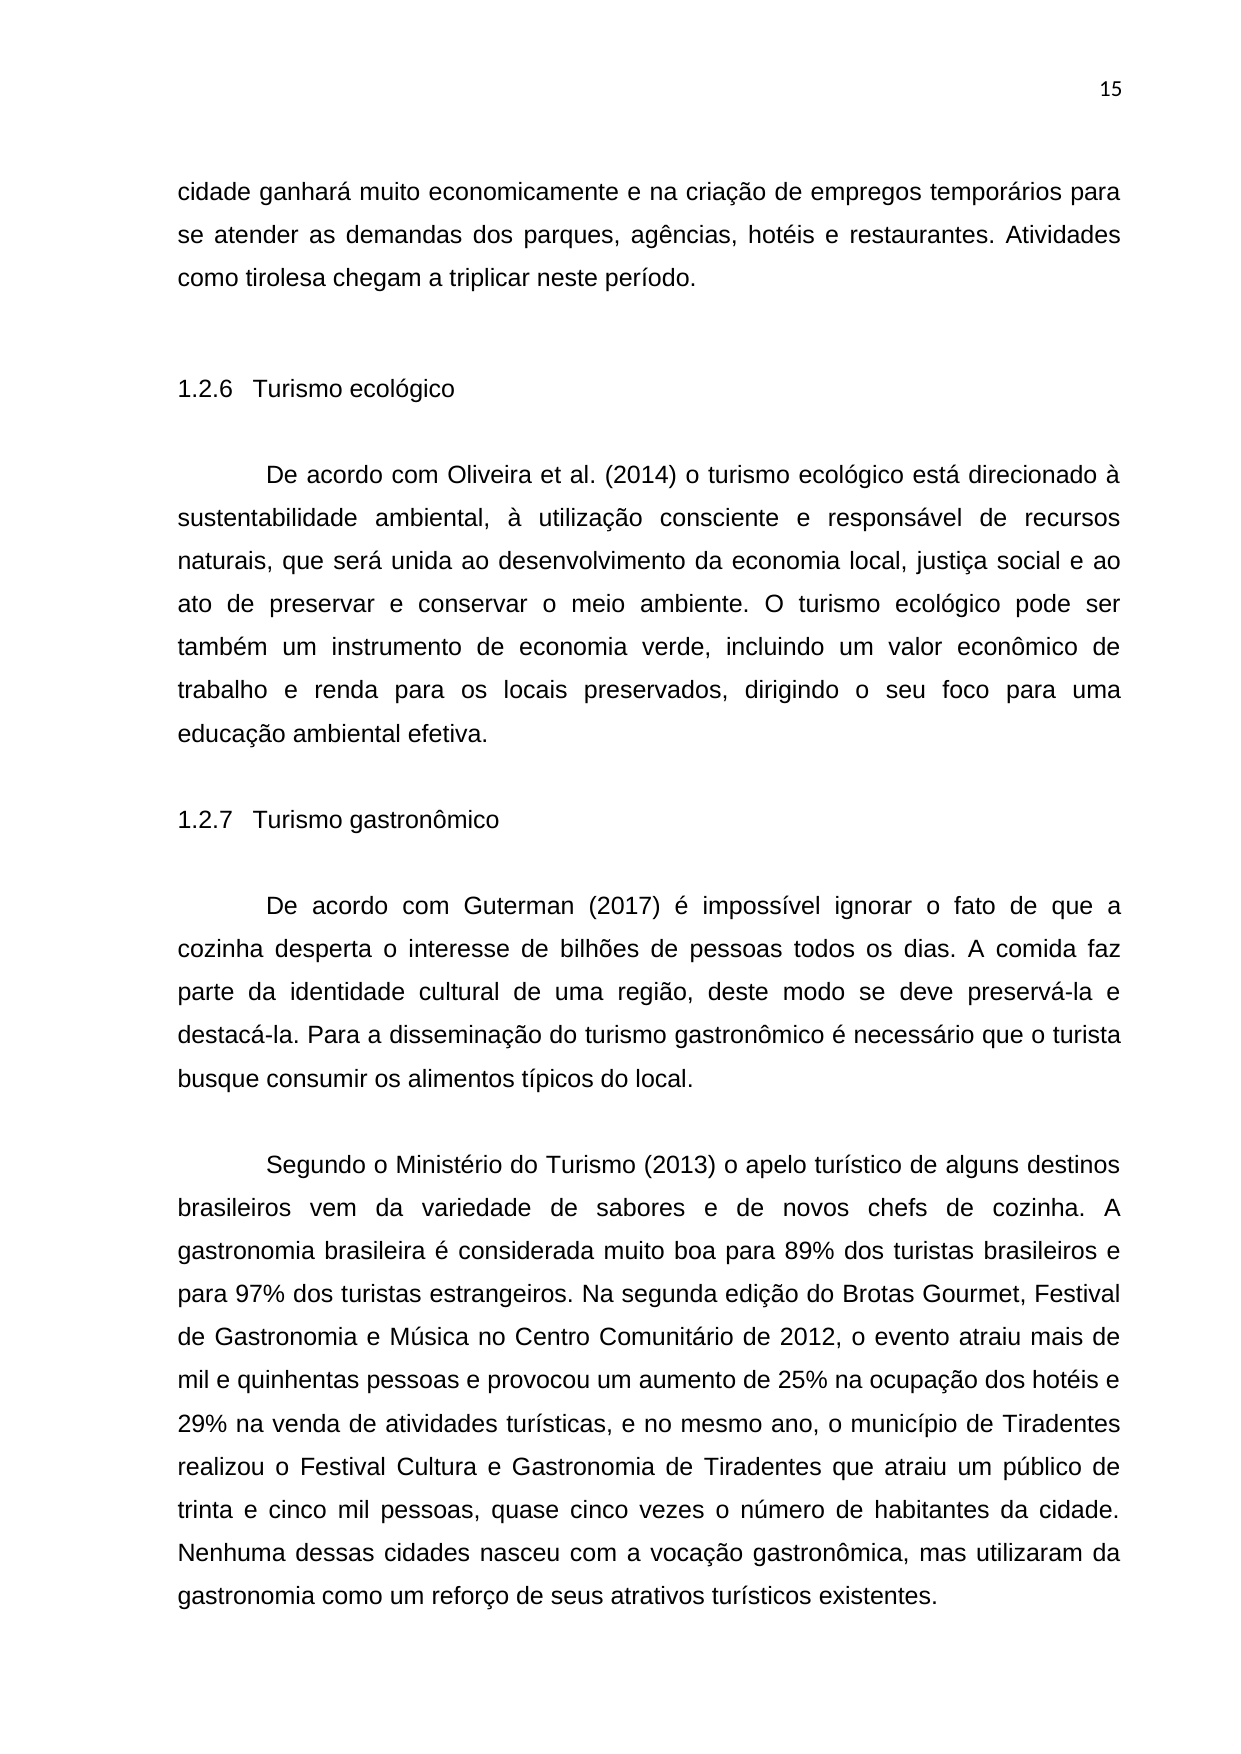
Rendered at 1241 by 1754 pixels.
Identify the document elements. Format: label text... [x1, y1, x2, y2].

text De acordo com Oliveira et al. (2014) o turismo ecológico está direcionado à sustentabilidade ambiental, à utilização consciente e responsável de recursos naturais, que será unida ao desenvolvimento da economia local, justiça social e ao ato de preservar e conservar o meio ambiente. O turismo ecológico pode ser também um instrumento de economia verde, incluindo um valor econômico de trabalho e renda para os locais preservados, dirigindo o seu foco para uma educação ambiental efetiva. [177, 460, 1122, 747]
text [177, 177, 1122, 292]
text Turismo gastronômico [177, 805, 1122, 834]
text Turismo ecológico [177, 374, 1122, 402]
text Segundo o Ministério do Turismo (2013) o apelo turístico de alguns destinos brasileiros vem da variedade de sabores e de novos chefs de cozinha. A gastronomia brasileira é considerada muito boa para 89% dos turistas brasileiros e para 97% dos turistas estrangeiros. Na segunda edição do Brotas Gourmet, Festival de Gastronomia e Música no Centro Comunitário de 2012, o evento atraiu mais de mil e quinhentas pessoas e provocou um aumento de 25% na ocupação dos hotéis e 29% na venda de atividades turísticas, e no mesmo ano, o município de Tiradentes realizou o Festival Cultura e Gastronomia de Tiradentes que atraiu um público de trinta e cinco mil pessoas, quase cinco vezes o número de habitantes da cidade. Nenhuma dessas cidades nasceu com a vocação gastronômica, mas utilizaram da gastronomia como um reforço de seus atrativos turísticos existentes. [177, 1150, 1122, 1610]
text De acordo com Guterman (2017) é impossível ignorar o fato de que a cozinha desperta o interesse de bilhões de pessoas todos os dias. A comida faz parte da identidade cultural de uma região, deste modo se deve preservá-la e destacá-la. Para a disseminação do turismo gastronômico é necessário que o turista busque consumir os alimentos típicos do local. [177, 891, 1122, 1092]
